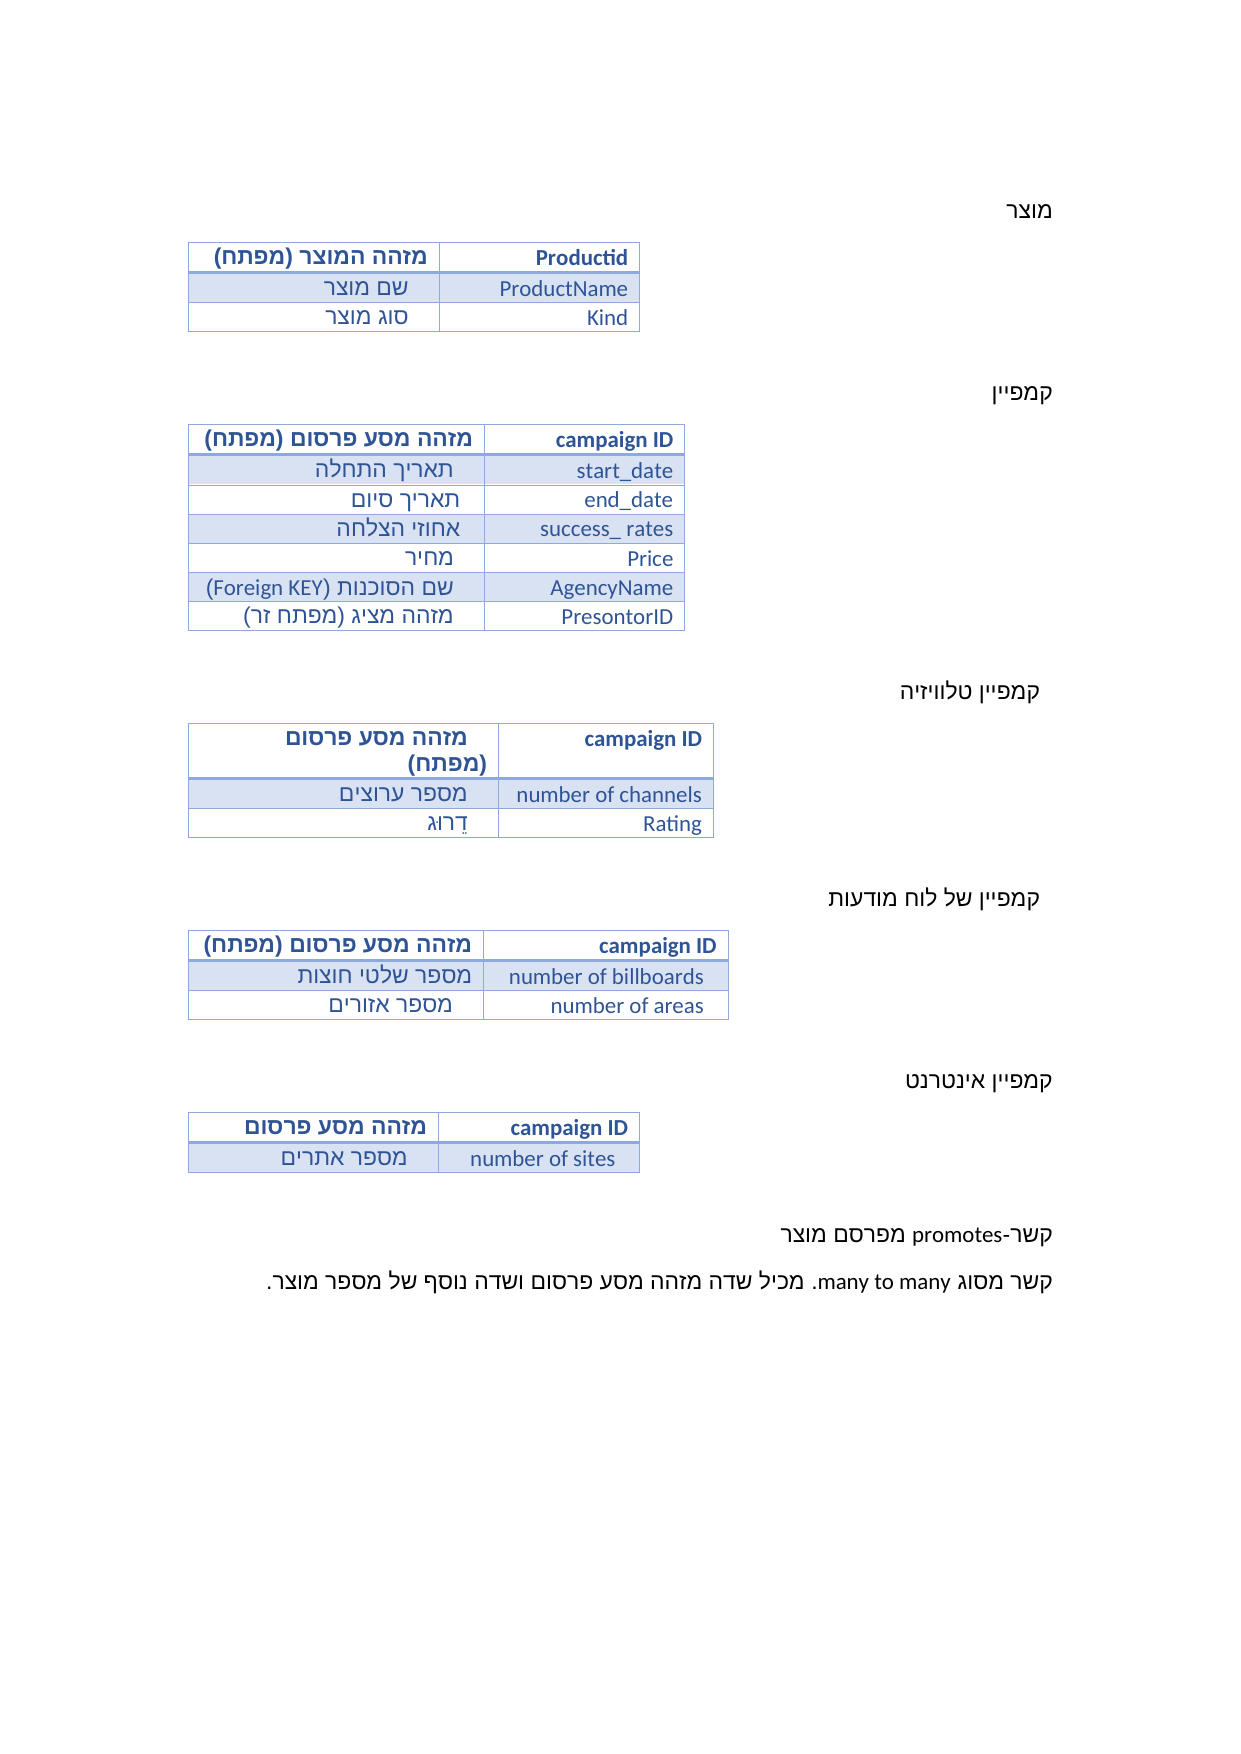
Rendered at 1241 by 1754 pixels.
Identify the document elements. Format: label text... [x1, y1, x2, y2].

table_cell תאריך סיום [189, 486, 484, 513]
text קשר מסוג many to many. מכיל שדה מזהה מסע פרסום ושדה נוסף של מספר מוצר. [187, 1267, 1053, 1295]
text קמפיין טלוויזיה [187, 678, 1053, 704]
text קשר-promotes מפרסם מוצר [187, 1220, 1053, 1248]
table_cell AgencyName [485, 573, 684, 601]
table_cell מספר אזורים [189, 991, 483, 1019]
table_cell number of channels [499, 780, 713, 808]
table_cell שם הסוכנות (Foreign KEY) [189, 573, 484, 601]
table_header campaign ID [484, 931, 728, 959]
table_header מזהה מסע פרסום (מפתח) [189, 931, 483, 959]
table_header מזהה מסע פרסום (מפתח) [189, 425, 484, 453]
table_header מזהה מסע פרסום (מפתח) [189, 724, 498, 777]
text מוצר [187, 197, 1053, 223]
table_header campaign ID [439, 1113, 639, 1141]
table_cell מספר שלטי חוצות [189, 962, 483, 990]
table_cell מספר ערוצים [189, 780, 498, 808]
table_cell Kind [440, 303, 639, 331]
table_cell סוג מוצר [189, 303, 439, 331]
table_cell number of sites [439, 1144, 639, 1172]
table_header campaign ID [499, 724, 713, 777]
text קמפיין של לוח מודעות [187, 885, 1053, 911]
table_cell PresontorID [485, 602, 684, 630]
table_header Productid [440, 243, 639, 271]
table_cell שם מוצר [189, 274, 439, 302]
table_header מזהה המוצר (מפתח) [189, 243, 439, 271]
table_cell דֵרוּג [189, 809, 498, 837]
table_cell מספר אתרים [189, 1144, 438, 1172]
table_cell אחוזי הצלחה [189, 515, 484, 543]
table_cell start_date [485, 456, 684, 484]
table_cell ProductName [440, 274, 639, 302]
table_cell end_date [485, 486, 684, 513]
table_cell success_ rates [485, 515, 684, 543]
table_cell מזהה מציג (מפתח זר) [189, 602, 484, 630]
table_cell number of billboards [484, 962, 728, 990]
table_cell Price [485, 544, 684, 572]
text קמפיין אינטרנט [187, 1067, 1053, 1093]
table_cell תאריך התחלה [189, 456, 484, 484]
table_header מזהה מסע פרסום [189, 1113, 438, 1141]
text קמפיין [187, 379, 1053, 406]
table_header campaign ID [485, 425, 684, 453]
table_cell מחיר [189, 544, 484, 572]
table_cell Rating [499, 809, 713, 837]
table_cell number of areas [484, 991, 728, 1019]
